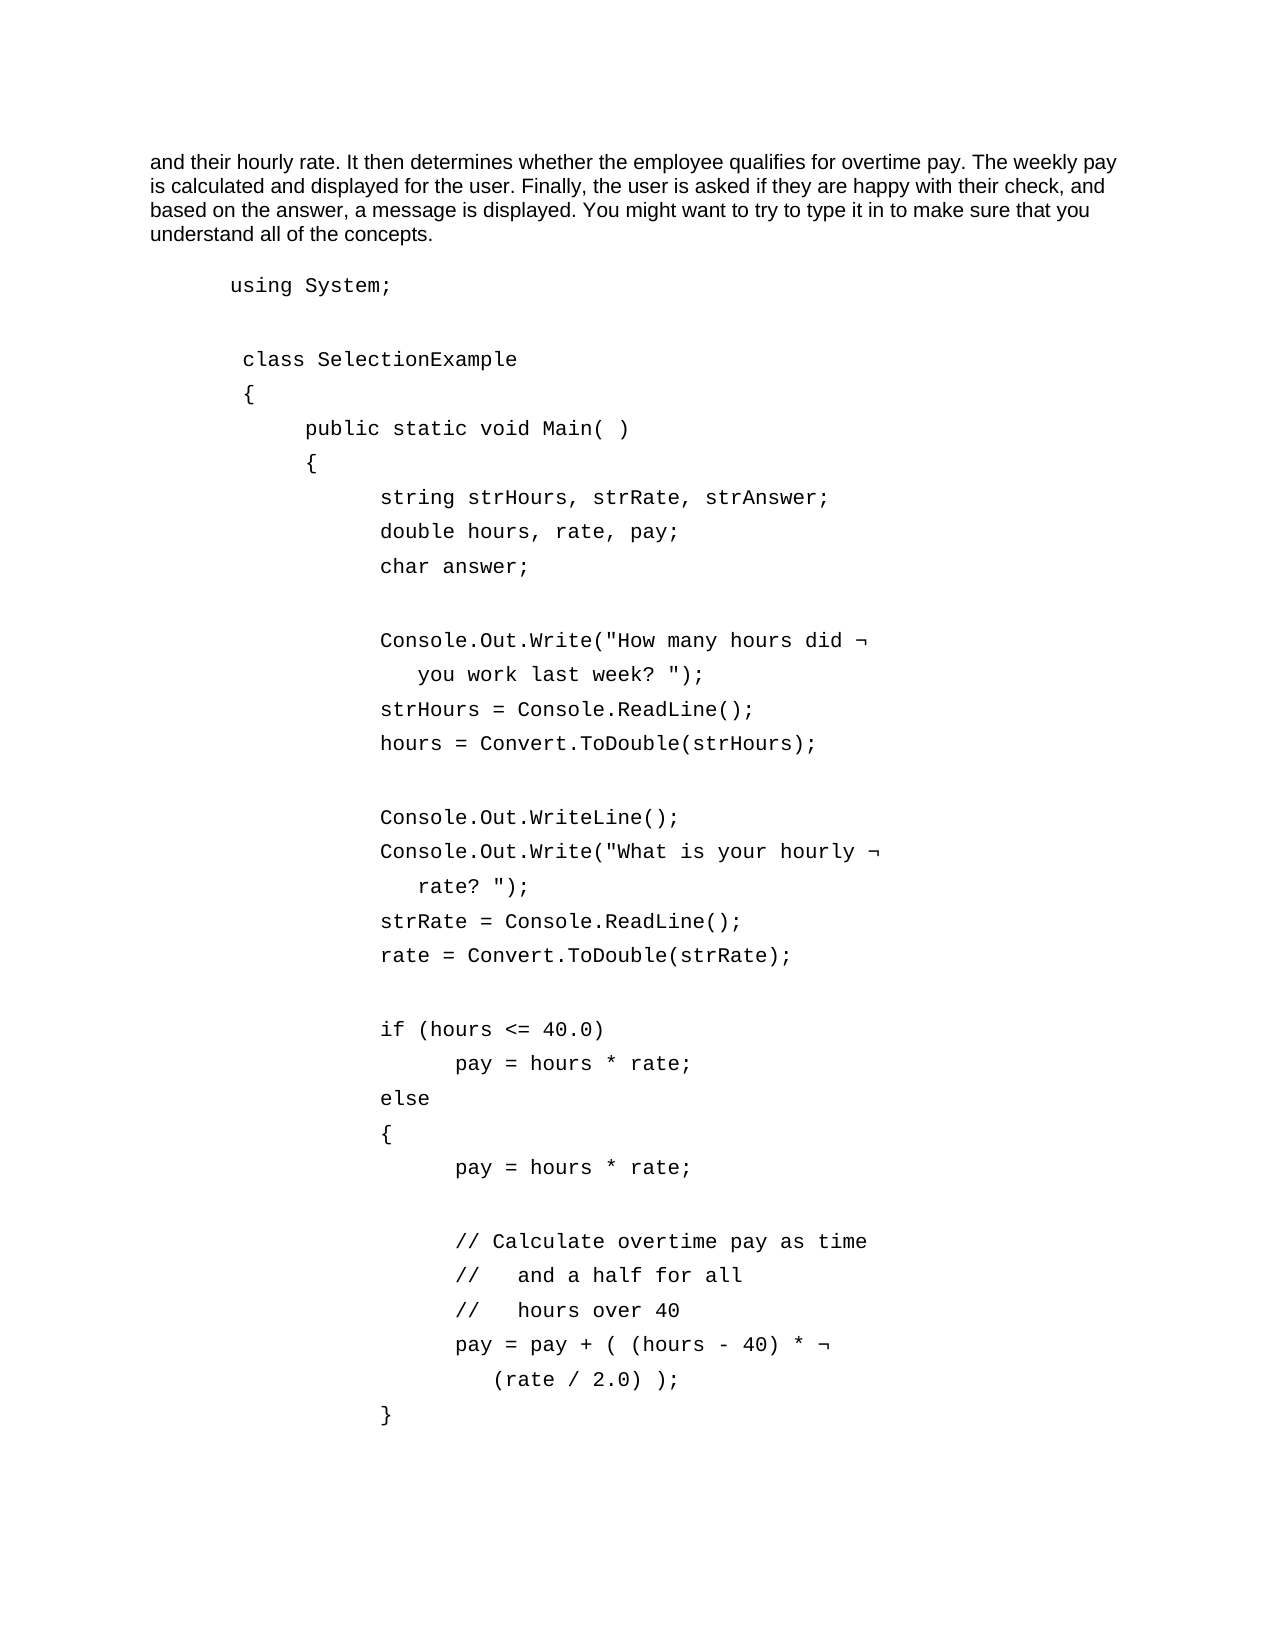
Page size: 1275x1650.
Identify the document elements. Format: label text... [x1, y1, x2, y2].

text pay = hours * rate; [230, 1053, 1045, 1077]
text string strHours, strRate, strAnswer; [230, 487, 1045, 511]
text // and a half for all [230, 1265, 1045, 1289]
text { [230, 452, 1045, 476]
text Console.Out.Write("What is your hourly ¬ [230, 841, 1045, 865]
text // Calculate overtime pay as time [230, 1231, 1045, 1254]
text { [230, 1122, 1045, 1146]
text pay = pay + ( (hours - 40) * ¬ [230, 1334, 1045, 1358]
text rate = Convert.ToDouble(strRate); [230, 945, 1045, 969]
text } [230, 1403, 1045, 1427]
text char answer; [230, 556, 1045, 580]
text using System; [230, 275, 1045, 299]
text strHours = Console.ReadLine(); [230, 699, 1045, 722]
text strRate = Console.ReadLine(); [230, 911, 1045, 934]
text public static void Main( ) [230, 418, 1045, 441]
text hours = Convert.ToDouble(strHours); [230, 733, 1045, 757]
text double hours, rate, pay; [230, 521, 1045, 545]
text you work last week? "); [230, 664, 1045, 688]
text else [230, 1088, 1045, 1112]
text class SelectionExample [230, 348, 1045, 372]
text if (hours <= 40.0) [230, 1019, 1045, 1042]
text rate? "); [230, 876, 1045, 900]
text Console.Out.WriteLine(); [230, 807, 1045, 831]
text { [230, 383, 1045, 407]
text pay = hours * rate; [230, 1157, 1045, 1181]
text // hours over 40 [230, 1300, 1045, 1323]
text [150, 150, 1125, 246]
text (rate / 2.0) ); [230, 1369, 1045, 1393]
text Console.Out.Write("How many hours did ¬ [230, 629, 1045, 653]
